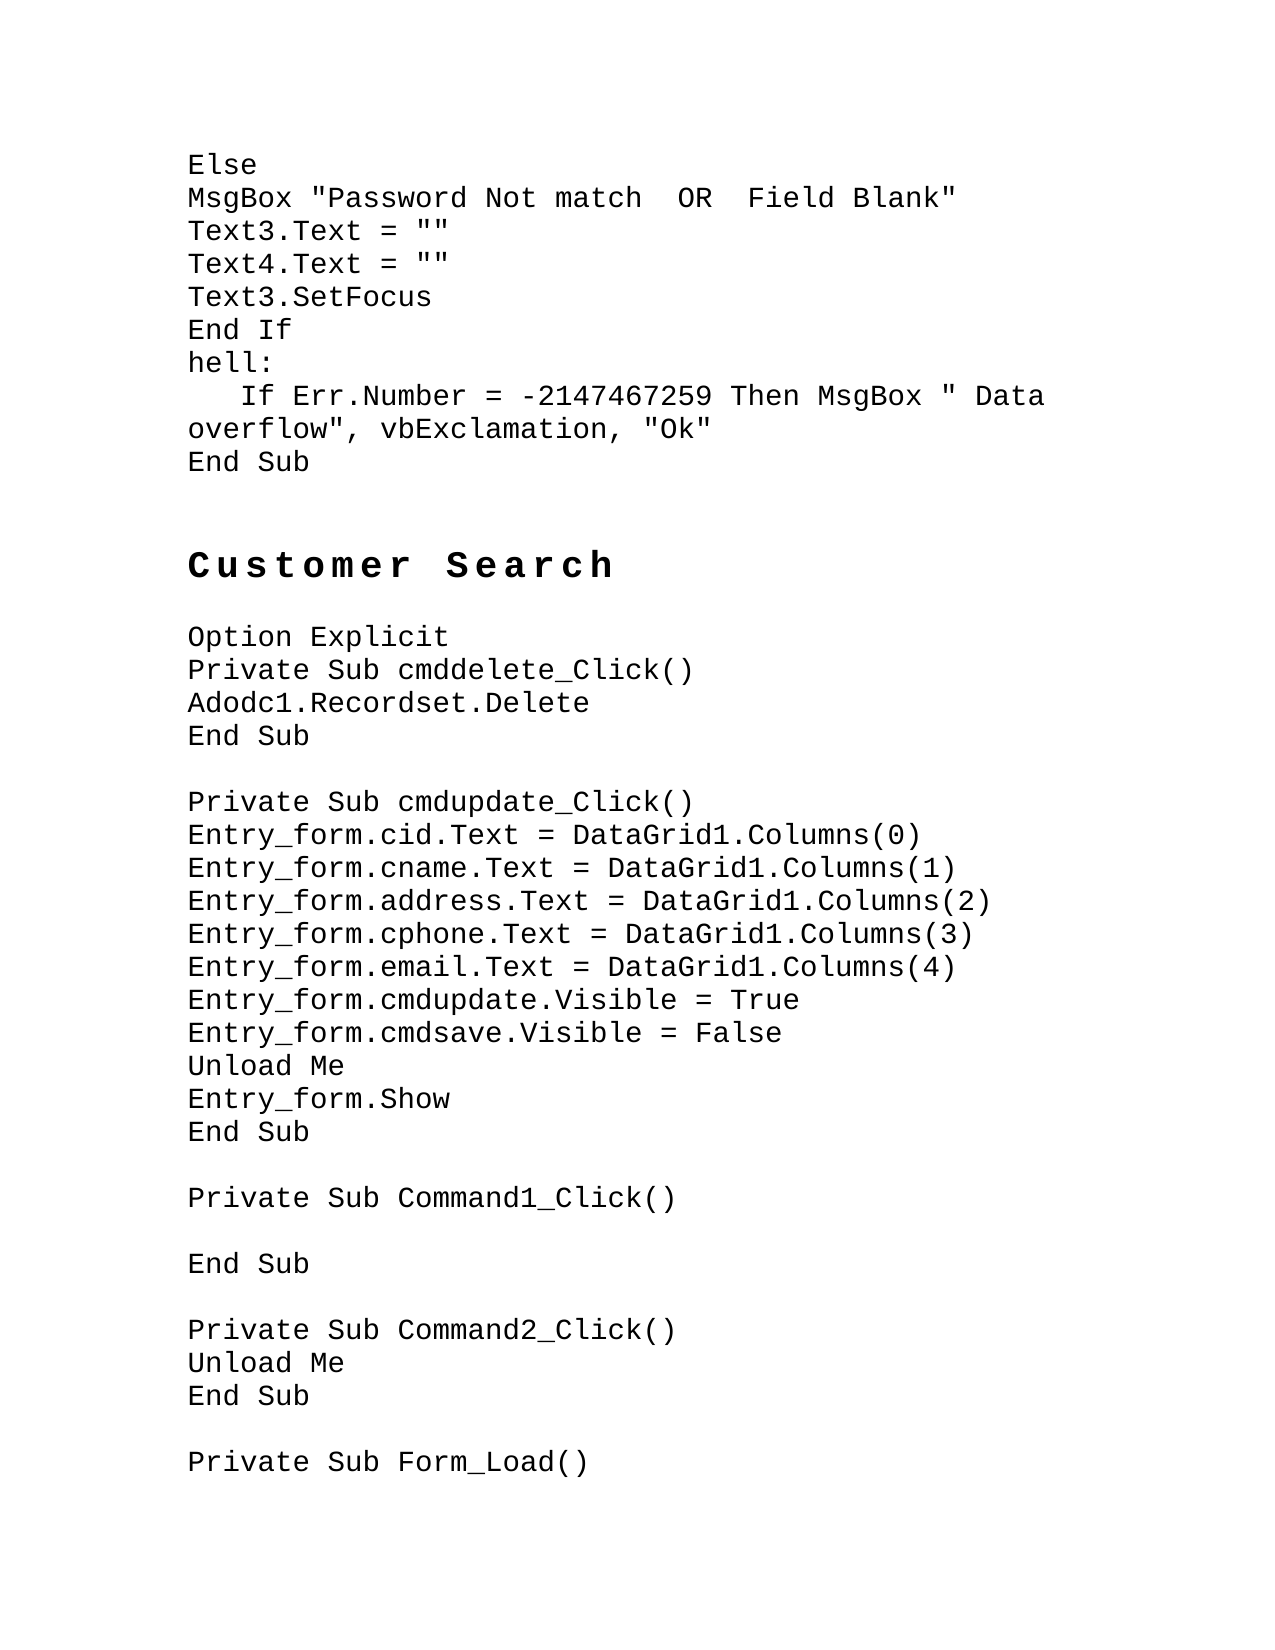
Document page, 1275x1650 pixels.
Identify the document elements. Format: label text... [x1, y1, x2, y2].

text End Sub [187, 1117, 1087, 1150]
text Private Sub Command2_Click() [187, 1315, 1087, 1348]
text Private Sub cmdupdate_Click() [187, 787, 1087, 820]
text Private Sub cmddelete_Click() [187, 655, 1087, 688]
text Entry_form.cid.Text = DataGrid1.Columns(0) [187, 820, 1087, 853]
text Adodc1.Recordset.Delete [187, 688, 1087, 721]
text If Err.Number = -2147467259 Then MsgBox " Data overflow", vbExclamation, "Ok" [187, 381, 1087, 447]
text Entry_form.address.Text = DataGrid1.Columns(2) [187, 886, 1087, 919]
text Entry_form.cmdsave.Visible = False [187, 1018, 1087, 1051]
text Entry_form.cphone.Text = DataGrid1.Columns(3) [187, 919, 1087, 952]
text Private Sub Command1_Click() [187, 1183, 1087, 1216]
text Entry_form.cmdupdate.Visible = True [187, 985, 1087, 1018]
text Entry_form.email.Text = DataGrid1.Columns(4) [187, 952, 1087, 985]
text Else [187, 150, 1087, 183]
text Entry_form.cname.Text = DataGrid1.Columns(1) [187, 853, 1087, 886]
text hell: [187, 348, 1087, 381]
text Private Sub Form_Load() [187, 1447, 1087, 1480]
text End Sub [187, 1381, 1087, 1414]
text End If [187, 315, 1087, 348]
text End Sub [187, 721, 1087, 754]
text Option Explicit [187, 622, 1087, 655]
text Text3.SetFocus [187, 282, 1087, 315]
text Customer Search [187, 546, 1087, 589]
text End Sub [187, 447, 1087, 480]
text Text3.Text = "" [187, 216, 1087, 249]
text Text4.Text = "" [187, 249, 1087, 282]
text MsgBox "Password Not match OR Field Blank" [187, 183, 1087, 216]
text Unload Me [187, 1051, 1087, 1084]
text Entry_form.Show [187, 1084, 1087, 1117]
text End Sub [187, 1249, 1087, 1282]
text Unload Me [187, 1348, 1087, 1381]
